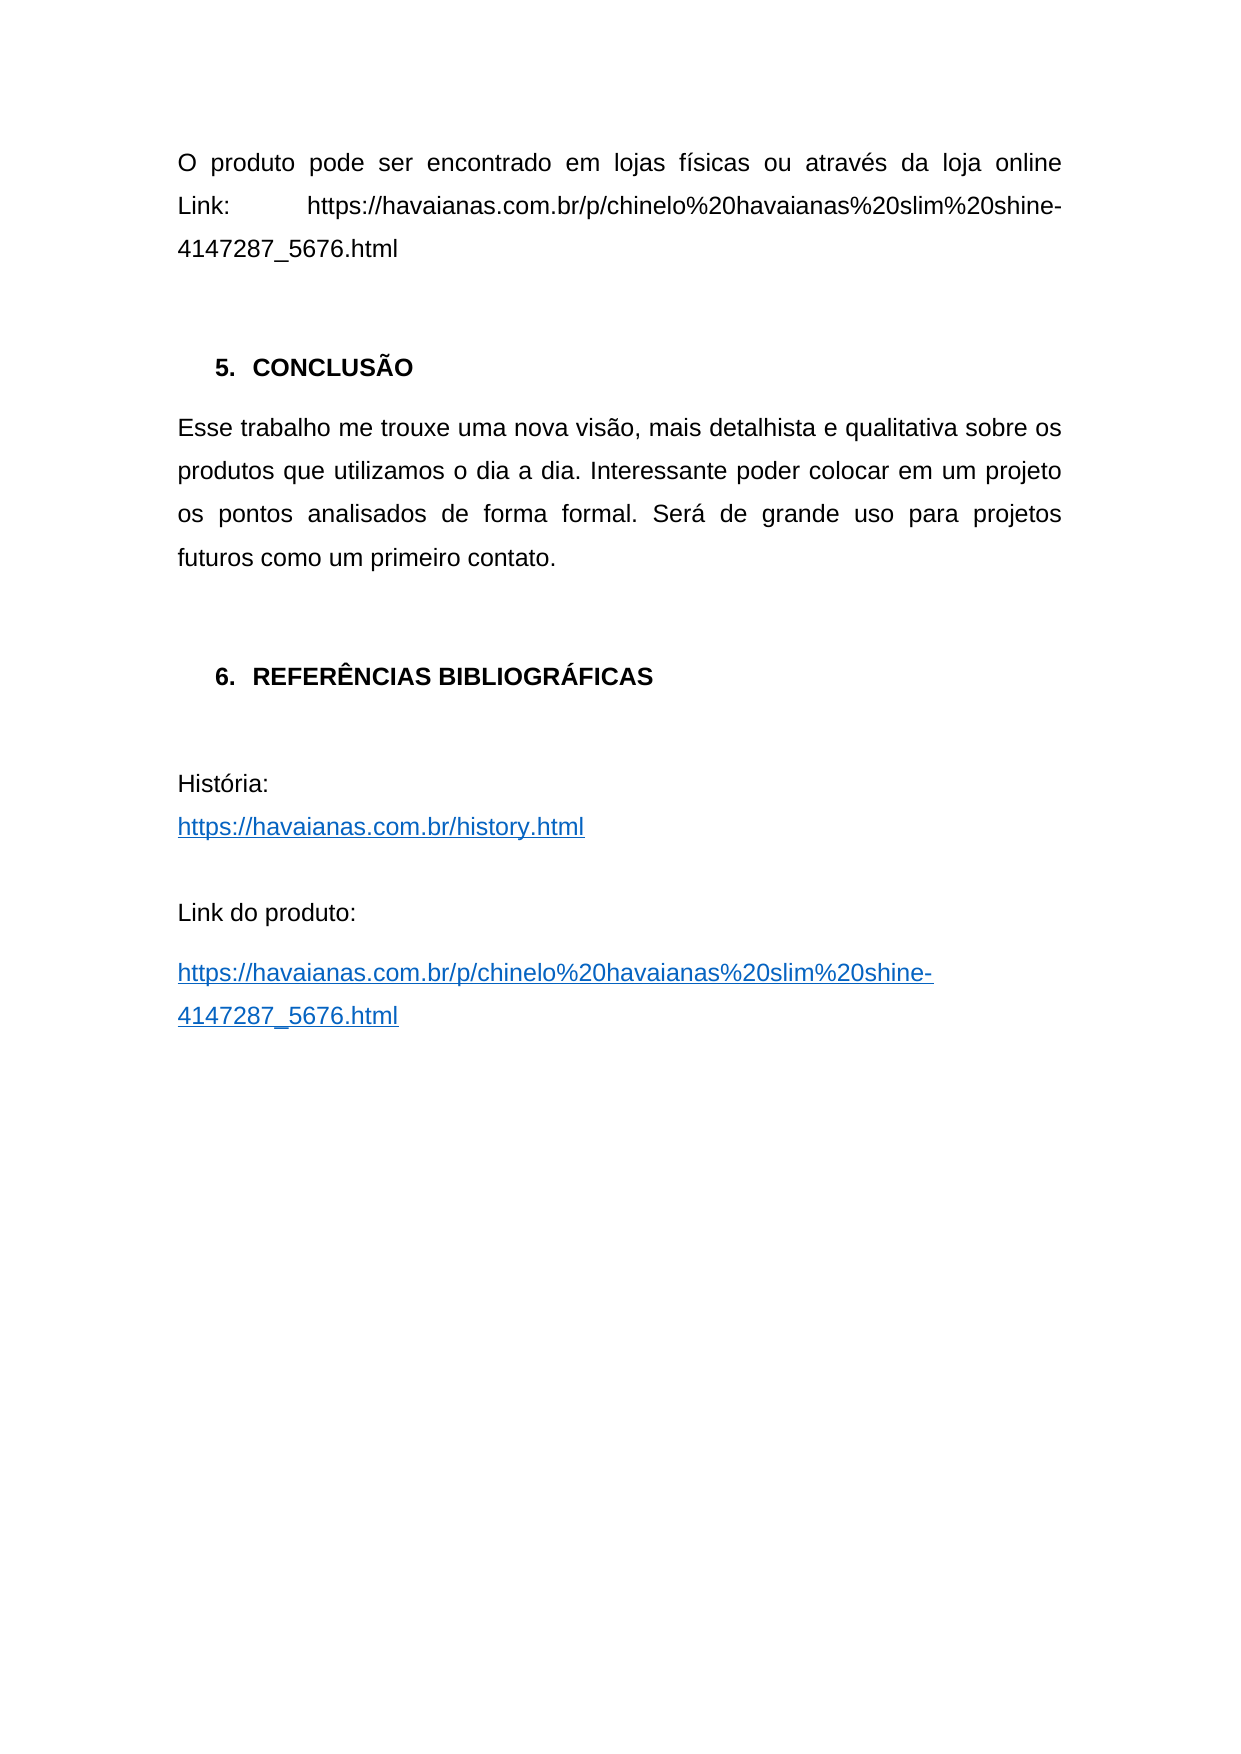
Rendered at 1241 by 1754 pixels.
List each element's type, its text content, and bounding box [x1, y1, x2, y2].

text Esse trabalho me trouxe uma nova visão, mais detalhista e qualitativa sobre os produtos que utilizamos o dia a dia. Interessante poder colocar em um projeto os pontos analisados de forma formal. Será de grande uso para projetos futuros como um primeiro contato. [177, 413, 1063, 571]
text O produto pode ser encontrado em lojas físicas ou através da loja online Link: https://havaianas.com.br/p/chinelo%20havaianas%20slim%20shine-4147287_5676.html [177, 148, 1063, 263]
subtitle REFERÊNCIAS BIBLIOGRÁFICAS [215, 662, 1063, 691]
text História: https://havaianas.com.br/history.html Link do produto: [177, 769, 1063, 927]
text https://havaianas.com.br/p/chinelo%20havaianas%20slim%20shine-4147287_5676.html [177, 958, 1063, 1030]
subtitle CONCLUSÃO [215, 353, 1063, 382]
